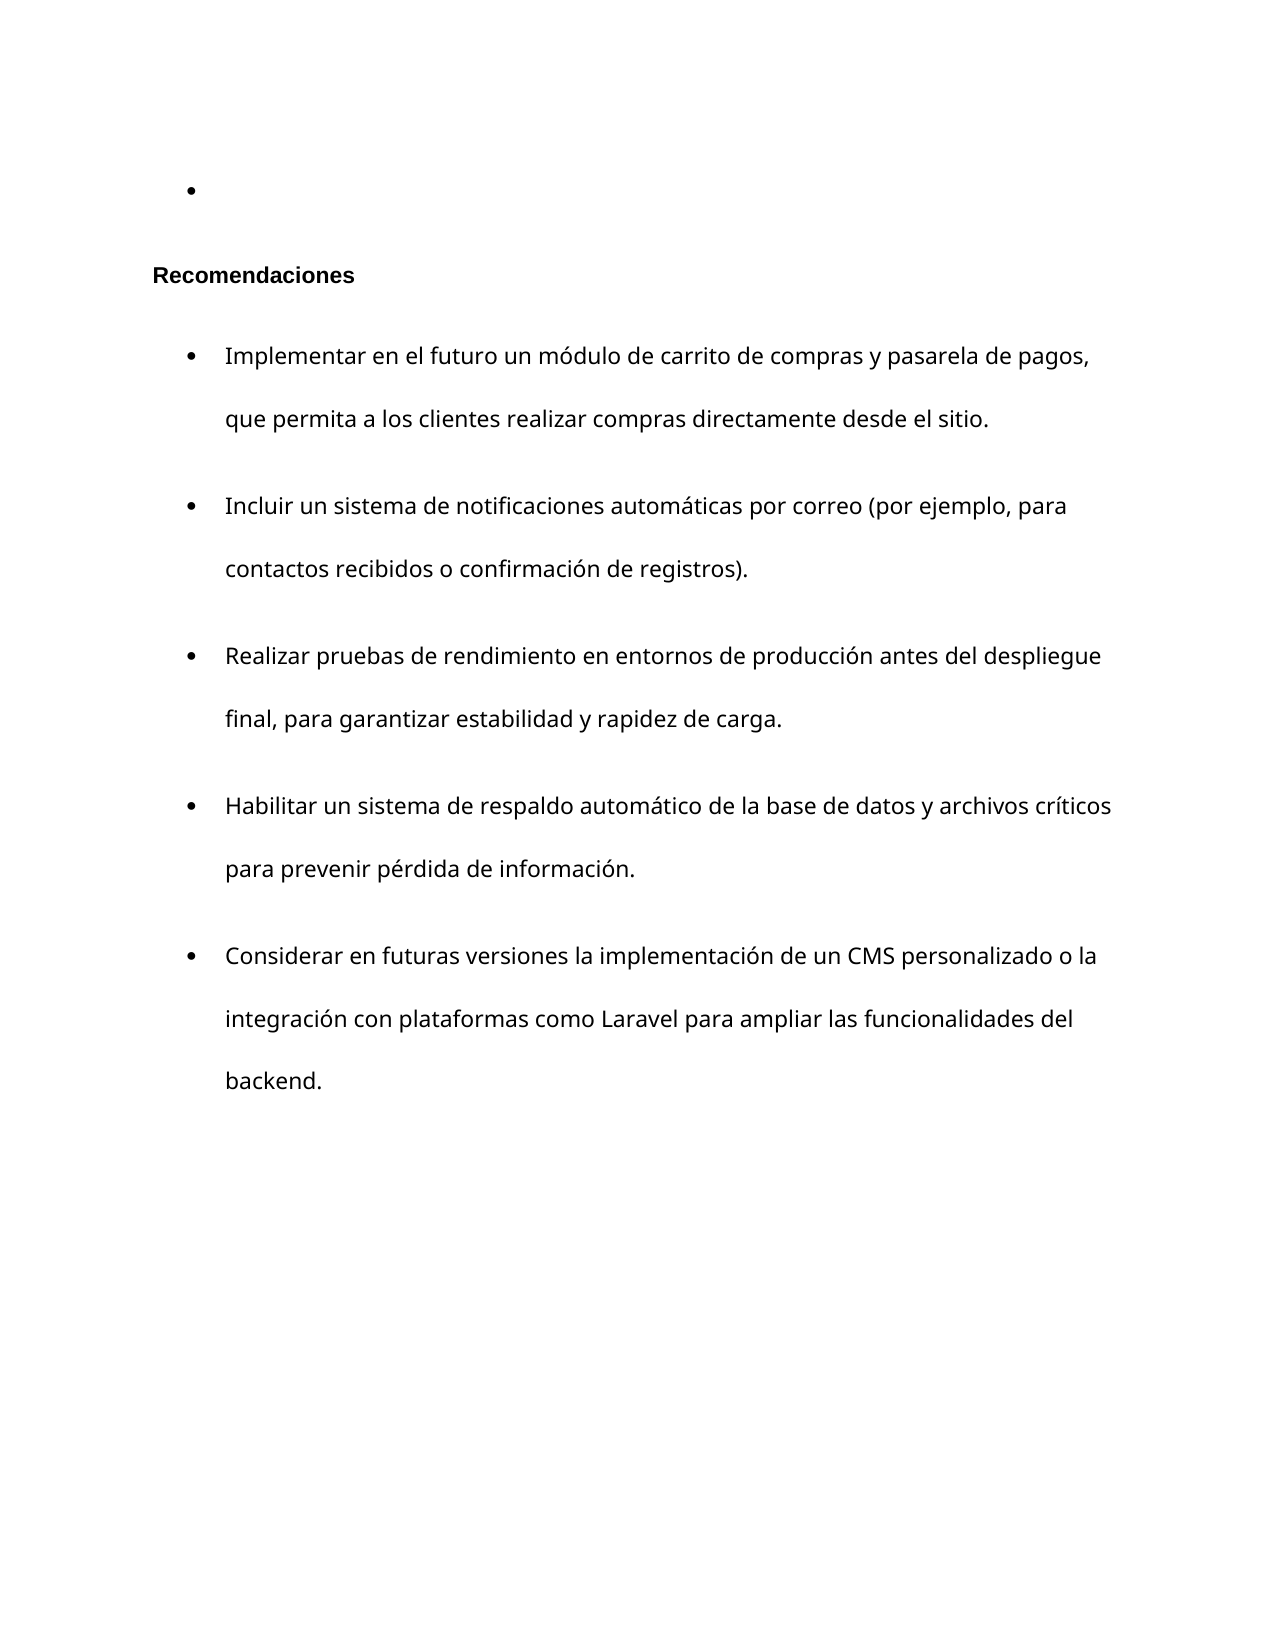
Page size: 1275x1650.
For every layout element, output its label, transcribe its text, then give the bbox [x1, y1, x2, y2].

list Considerar en futuras versiones la implementación de un CMS personalizado o la integración con plataformas como Laravel para ampliar las funcionalidades del backend. [187, 940, 1125, 1096]
list Realizar pruebas de rendimiento en entornos de producción antes del despliegue final, para garantizar estabilidad y rapidez de carga. [187, 640, 1125, 734]
text Recomendaciones [152, 262, 1055, 289]
list Implementar en el futuro un módulo de carrito de compras y pasarela de pagos, que permita a los clientes realizar compras directamente desde el sitio. [187, 340, 1125, 434]
list Incluir un sistema de notificaciones automáticas por correo (por ejemplo, para contactos recibidos o confirmación de registros). [187, 490, 1125, 584]
list Habilitar un sistema de respaldo automático de la base de datos y archivos críticos para prevenir pérdida de información. [187, 790, 1125, 884]
